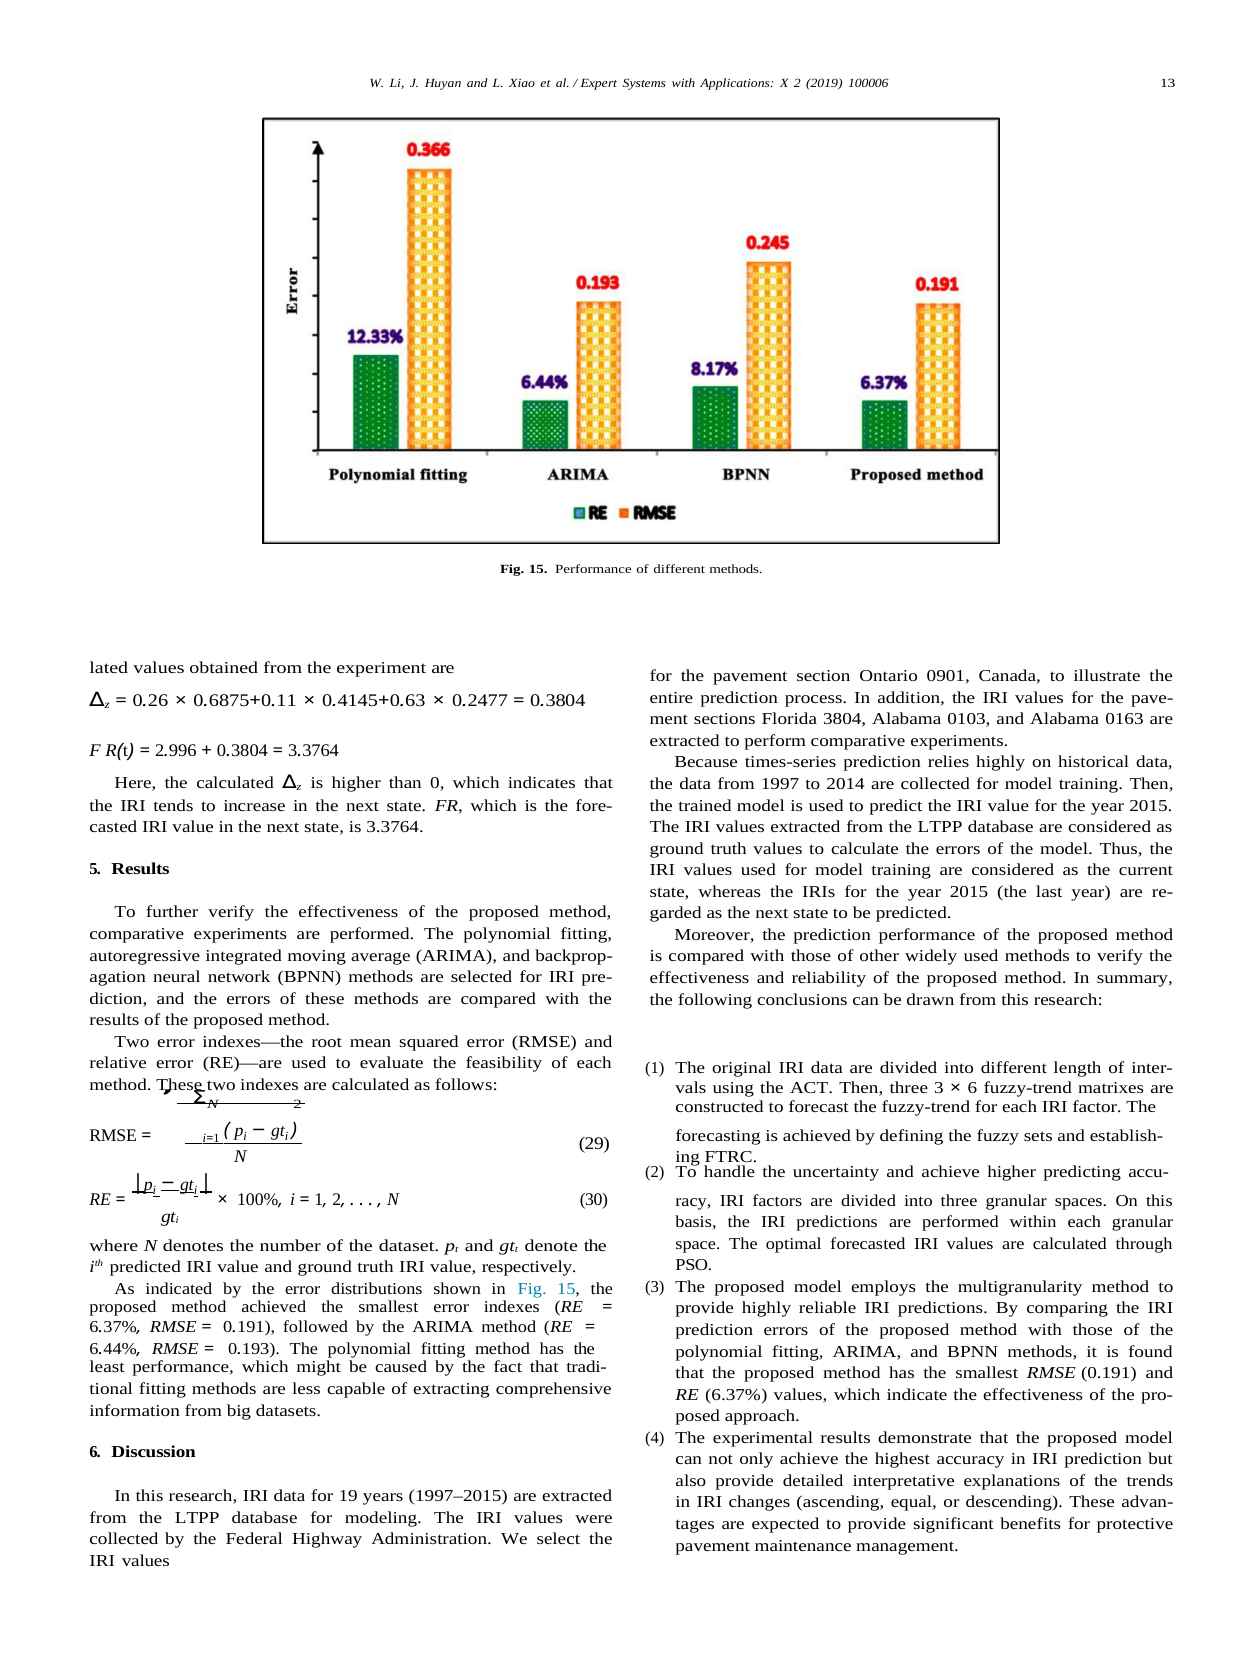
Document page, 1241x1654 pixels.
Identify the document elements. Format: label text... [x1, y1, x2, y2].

text forecasting is achieved by defining the fuzzy sets and establish- ing FTRC. [675, 1126, 1186, 1166]
picture [567, 1283, 574, 1289]
text for the pavement section Ontario 0901, Canada, to illustrate the entire prediction process. In addition, the IRI values for the pave- ment sections Florida 3804, Alabama 0103, and Alabama 0163 are extracted to perform comparative experiments. [649, 666, 1173, 750]
text i=1 ( pi − gti ) [175, 1123, 307, 1147]
text where N denotes the number of the dataset. pt and gtt denote the [89, 1235, 613, 1254]
text lated values obtained from the experiment are [89, 658, 613, 677]
subtitle Discussion [89, 1442, 613, 1461]
picture [262, 117, 1000, 544]
text , ΣN 2 [159, 1096, 613, 1112]
text ith predicted IRI value and ground truth IRI value, respectively. [89, 1257, 613, 1276]
text racy, IRI factors are divided into three granular spaces. On this basis, the IRI predictions are performed within each granular space. The optimal forecasted IRI values are calculated through PSO. [675, 1190, 1173, 1274]
subtitle ∆z = 0.26 × 0.6875+0.11 × 0.4145+0.63 × 0.2477 = 0.3804 [89, 686, 613, 712]
list The original IRI data are divided into different length of inter- vals using the ACT. Then, three 3 × 6 fuzzy-trend matrixes are constructed to forecast the fuzzy-trend for each IRI factor. The [645, 1060, 1173, 1116]
subtitle Results [89, 859, 613, 878]
text F R(t) = 2.996 + 0.3804 = 3.3764 [89, 736, 613, 763]
text Two error indexes—the root mean squared error (RMSE) and relative error (RE)—are used to evaluate the feasibility of each method. These two indexes are calculated as follows: [89, 1032, 613, 1094]
list The proposed model employs the multigranularity method to provide highly reliable IRI predictions. By comparing the IRI prediction errors of the proposed method with those of the polynomial fitting, ARIMA, and BPNN methods, it is found that the proposed method has the smallest RMSE (0.191) and RE (6.37%) values, which indicate the effectiveness of the pro- posed approach. [645, 1277, 1173, 1425]
text least performance, which might be caused by the fact that tradi- [89, 1358, 613, 1376]
subtitle RMSE = [89, 1123, 154, 1147]
text N [174, 1147, 307, 1166]
text Because times-series prediction relies highly on historical data, the data from 1997 to 2014 are collected for model training. Then, the trained model is used to predict the IRI value for the year 2015. The IRI values extracted from the LTPP database are considered as ground truth values to calculate the errors of the model. Thus, the IRI values used for model training are considered as the current state, whereas the IRIs for the year 2015 (the last year) are re- garded as the next state to be predicted. [649, 752, 1174, 922]
text Here, the calculated ∆z is higher than 0, which indicates that the IRI tends to increase in the next state. FR, which is the fore- casted IRI value in the next state, is 3.3764. [89, 768, 613, 836]
list The experimental results demonstrate that the proposed model can not only achieve the highest accuracy in IRI prediction but also provide detailed interpretative explanations of the trends in IRI changes (ascending, equal, or descending). These advan- tages are expected to provide significant benefits for protective pavement maintenance management. [645, 1428, 1173, 1554]
subtitle (29) [578, 1133, 612, 1153]
text In this research, IRI data for 19 years (1997–2015) are extracted from the LTPP database for modeling. The IRI values were collected by the Federal Highway Administration. We select the IRI values [89, 1486, 613, 1570]
text Fig. 15. Performance of different methods. [93, 562, 1169, 576]
text 6.44%, RMSE = 0.193). The polynomial fitting method has the [89, 1337, 613, 1358]
text As indicated by the error distributions shown in Fig. 15, the proposed method achieved the smallest error indexes (RE = 6.37%, RMSE = 0.191), followed by the ARIMA method (RE = [89, 1281, 613, 1337]
text Moreover, the prediction performance of the proposed method is compared with those of other widely used methods to verify the effectiveness and reliability of the proposed method. In summary, the following conclusions can be drawn from this research: [649, 925, 1174, 1008]
text To further verify the effectiveness of the proposed method, comparative experiments are performed. The polynomial fitting, autoregressive integrated moving average (ARIMA), and backprop- agation neural network (BPNN) methods are selected for IRI pre- diction, and the errors of these methods are compared with the results of the proposed method. [89, 902, 613, 1029]
text tional fitting methods are less capable of extracting comprehensive information from big datasets. [89, 1379, 613, 1419]
text RE = |pi − gti | × 100%, i = 1, 2, . . . , N (30) [89, 1180, 613, 1211]
subtitle gti [161, 1211, 613, 1225]
